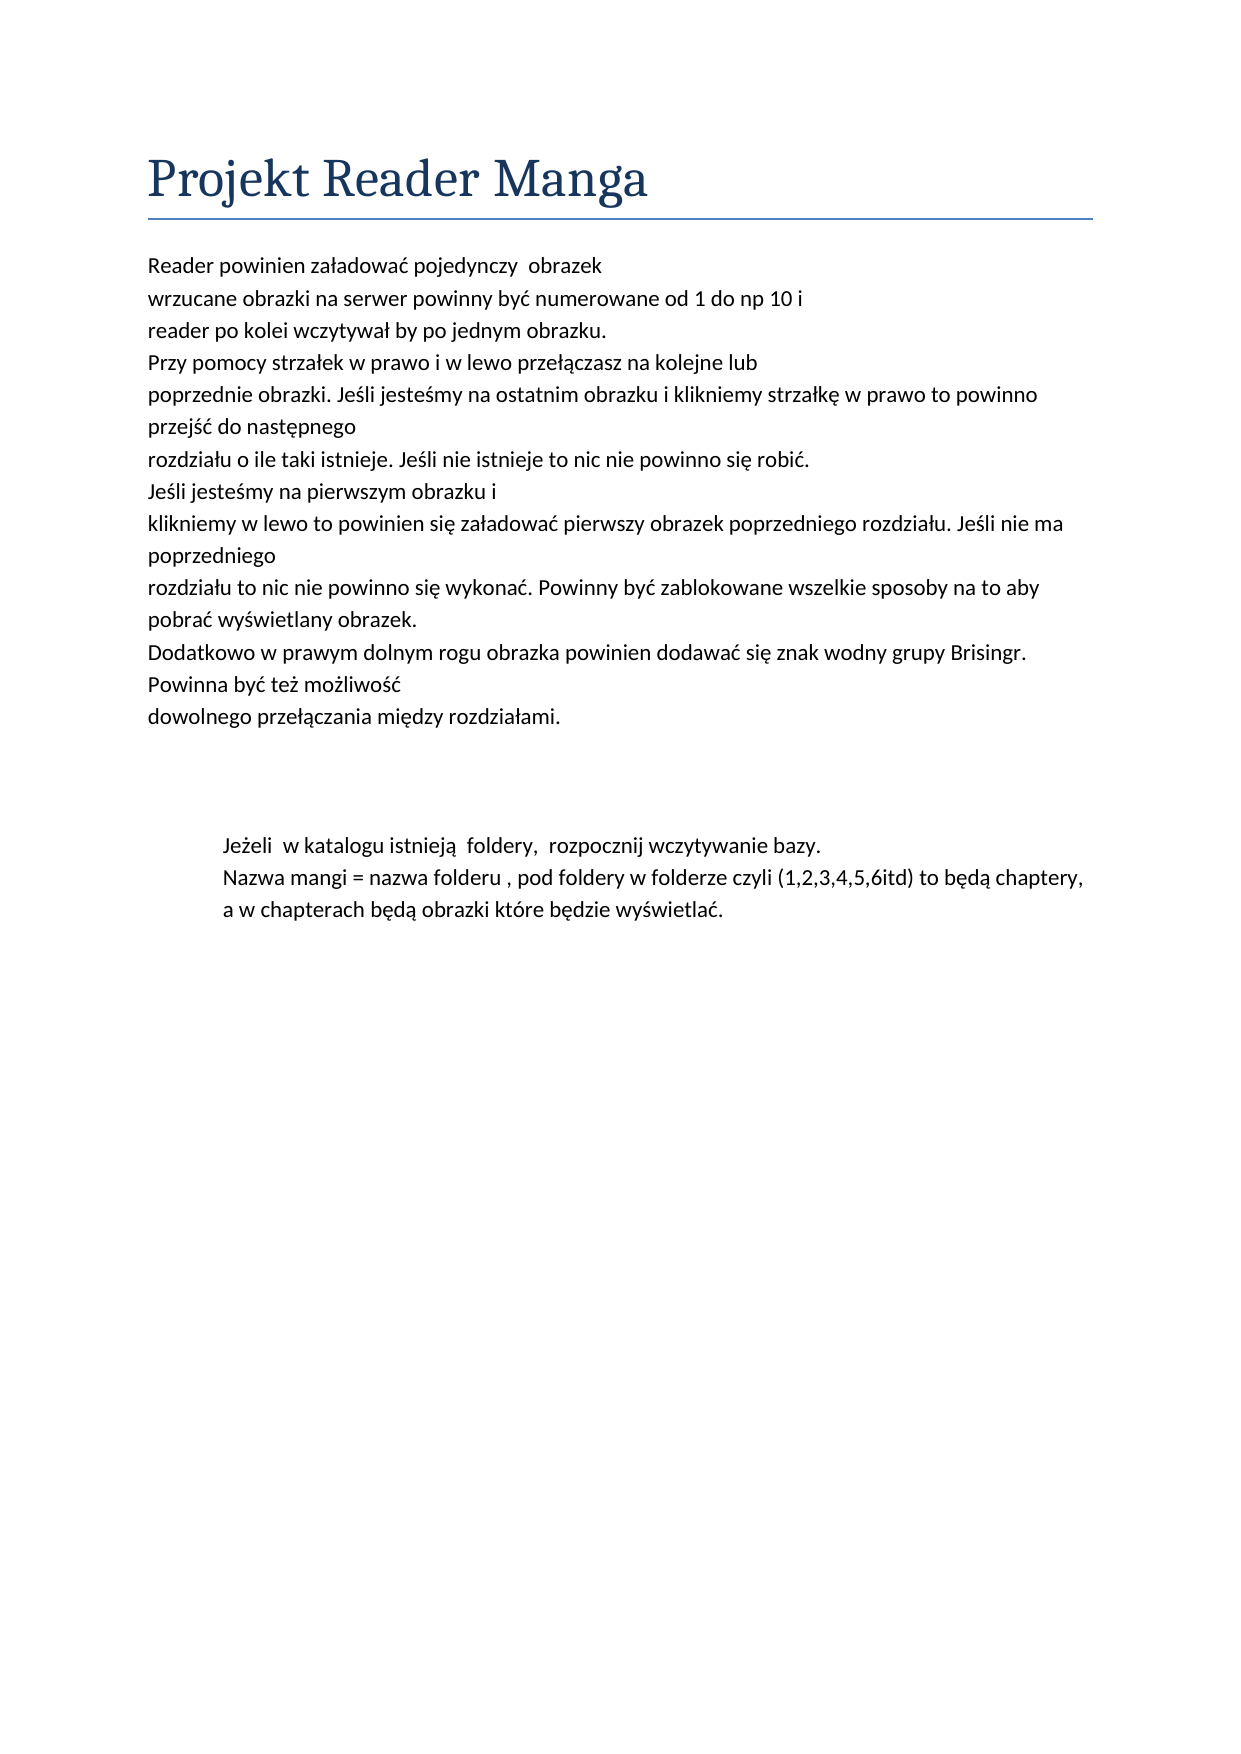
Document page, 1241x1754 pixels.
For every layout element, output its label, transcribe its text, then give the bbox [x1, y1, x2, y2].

text Dodatkowo w prawym dolnym rogu obrazka powinien dodawać się znak wodny grupy Brisingr. Powinna być też możliwość [148, 638, 1093, 698]
text rozdziału o ile taki istnieje. Jeśli nie istnieje to nic nie powinno się robić. [148, 445, 1093, 473]
text reader po kolei wczytywał by po jednym obrazku. [148, 316, 1093, 344]
text poprzednie obrazki. Jeśli jesteśmy na ostatnim obrazku i klikniemy strzałkę w prawo to powinno przejść do następnego [148, 380, 1093, 441]
text klikniemy w lewo to powinien się załadować pierwszy obrazek poprzedniego rozdziału. Jeśli nie ma poprzedniego [148, 509, 1093, 569]
list Nazwa mangi = nazwa folderu , pod foldery w folderze czyli (1,2,3,4,5,6itd) to będą chaptery, a w chapterach będą obrazki które będzie wyświetlać. [223, 863, 1093, 923]
text Reader powinien załadować pojedynczy obrazek [148, 252, 1093, 279]
text wrzucane obrazki na serwer powinny być numerowane od 1 do np 10 i [148, 284, 1093, 312]
title Projekt Reader Manga [148, 148, 1093, 218]
text dowolnego przełączania między rozdziałami. [148, 702, 1093, 730]
list Jeżeli w katalogu istnieją foldery, rozpocznij wczytywanie bazy. [223, 831, 1093, 859]
text Jeśli jesteśmy na pierwszym obrazku i [148, 477, 1093, 505]
text rozdziału to nic nie powinno się wykonać. Powinny być zablokowane wszelkie sposoby na to aby pobrać wyświetlany obrazek. [148, 573, 1093, 634]
text Przy pomocy strzałek w prawo i w lewo przełączasz na kolejne lub [148, 348, 1093, 376]
